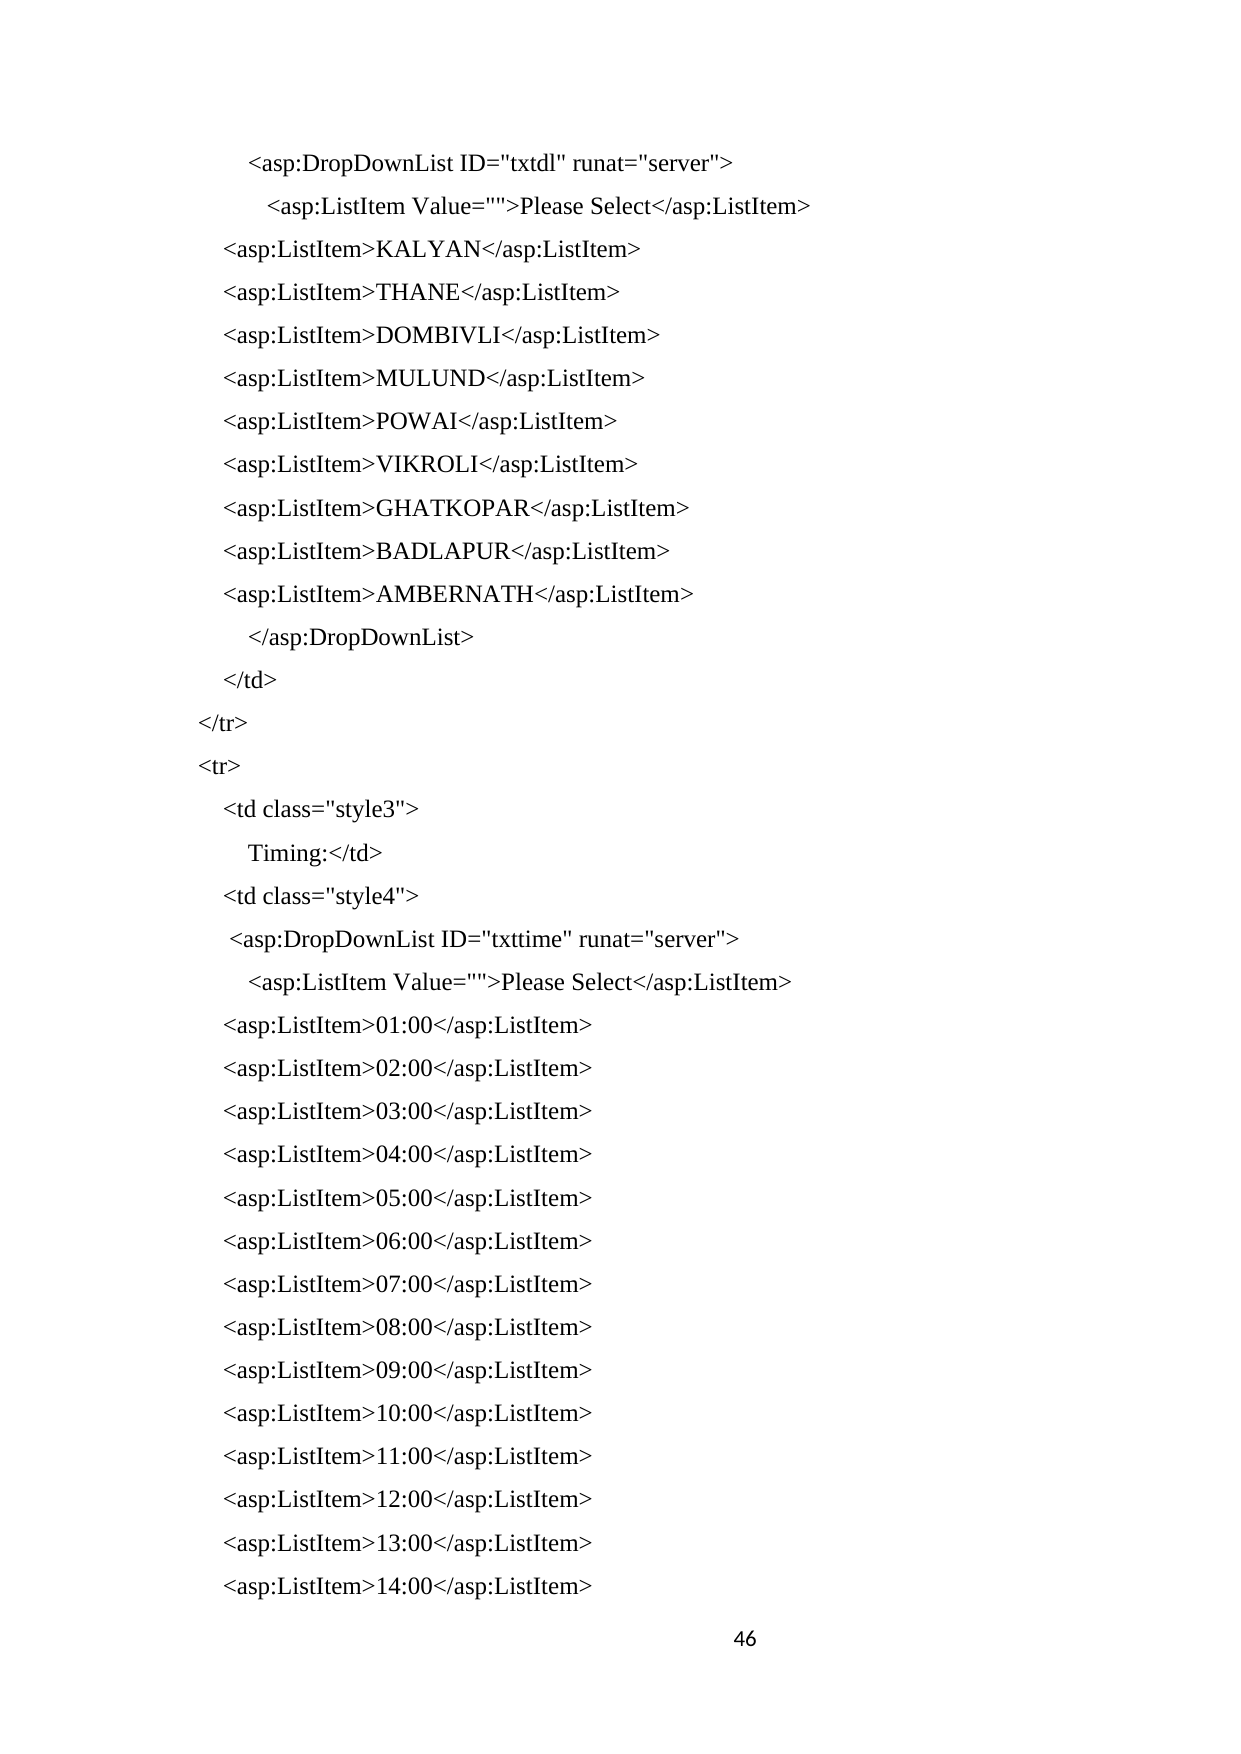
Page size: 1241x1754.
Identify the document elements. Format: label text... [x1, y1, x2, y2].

text <asp:DropDownList ID="txtdl" runat="server"> [148, 148, 1033, 176]
text </td> [148, 665, 1033, 694]
text <asp:ListItem>08:00</asp:ListItem> [148, 1312, 1033, 1341]
text <asp:ListItem>06:00</asp:ListItem> [148, 1226, 1033, 1254]
text <asp:ListItem>POWAI</asp:ListItem> [148, 406, 1033, 435]
text <asp:ListItem Value="">Please Select</asp:ListItem> [148, 191, 1033, 219]
text <asp:ListItem>DOMBIVLI</asp:ListItem> [148, 320, 1033, 349]
text <asp:ListItem>03:00</asp:ListItem> [148, 1096, 1033, 1125]
text <asp:ListItem>10:00</asp:ListItem> [148, 1398, 1033, 1427]
text </tr> [148, 708, 1033, 737]
text <asp:ListItem>01:00</asp:ListItem> [148, 1010, 1033, 1039]
text Timing:</td> [148, 838, 1033, 866]
text <asp:ListItem>VIKROLI</asp:ListItem> [148, 449, 1033, 478]
text <asp:ListItem>13:00</asp:ListItem> [148, 1528, 1033, 1556]
text <asp:ListItem>BADLAPUR</asp:ListItem> [148, 536, 1033, 564]
text <asp:ListItem>07:00</asp:ListItem> [148, 1269, 1033, 1298]
text <tr> [148, 751, 1033, 780]
text <asp:ListItem>12:00</asp:ListItem> [148, 1484, 1033, 1513]
text <asp:ListItem>THANE</asp:ListItem> [148, 277, 1033, 306]
text <asp:DropDownList ID="txttime" runat="server"> [148, 924, 1033, 953]
text <asp:ListItem Value="">Please Select</asp:ListItem> [148, 967, 1033, 996]
text <asp:ListItem>04:00</asp:ListItem> [148, 1139, 1033, 1168]
text <asp:ListItem>MULUND</asp:ListItem> [148, 363, 1033, 392]
text <asp:ListItem>02:00</asp:ListItem> [148, 1053, 1033, 1082]
text <asp:ListItem>05:00</asp:ListItem> [148, 1183, 1033, 1211]
text <td class="style4"> [148, 881, 1033, 909]
text <asp:ListItem>AMBERNATH</asp:ListItem> [148, 579, 1033, 608]
text <td class="style3"> [148, 794, 1033, 823]
text <asp:ListItem>GHATKOPAR</asp:ListItem> [148, 493, 1033, 521]
text <asp:ListItem>09:00</asp:ListItem> [148, 1355, 1033, 1384]
text <asp:ListItem>11:00</asp:ListItem> [148, 1441, 1033, 1470]
text <asp:ListItem>KALYAN</asp:ListItem> [148, 234, 1033, 263]
text </asp:DropDownList> [148, 622, 1033, 651]
text <asp:ListItem>14:00</asp:ListItem> [148, 1571, 1033, 1599]
